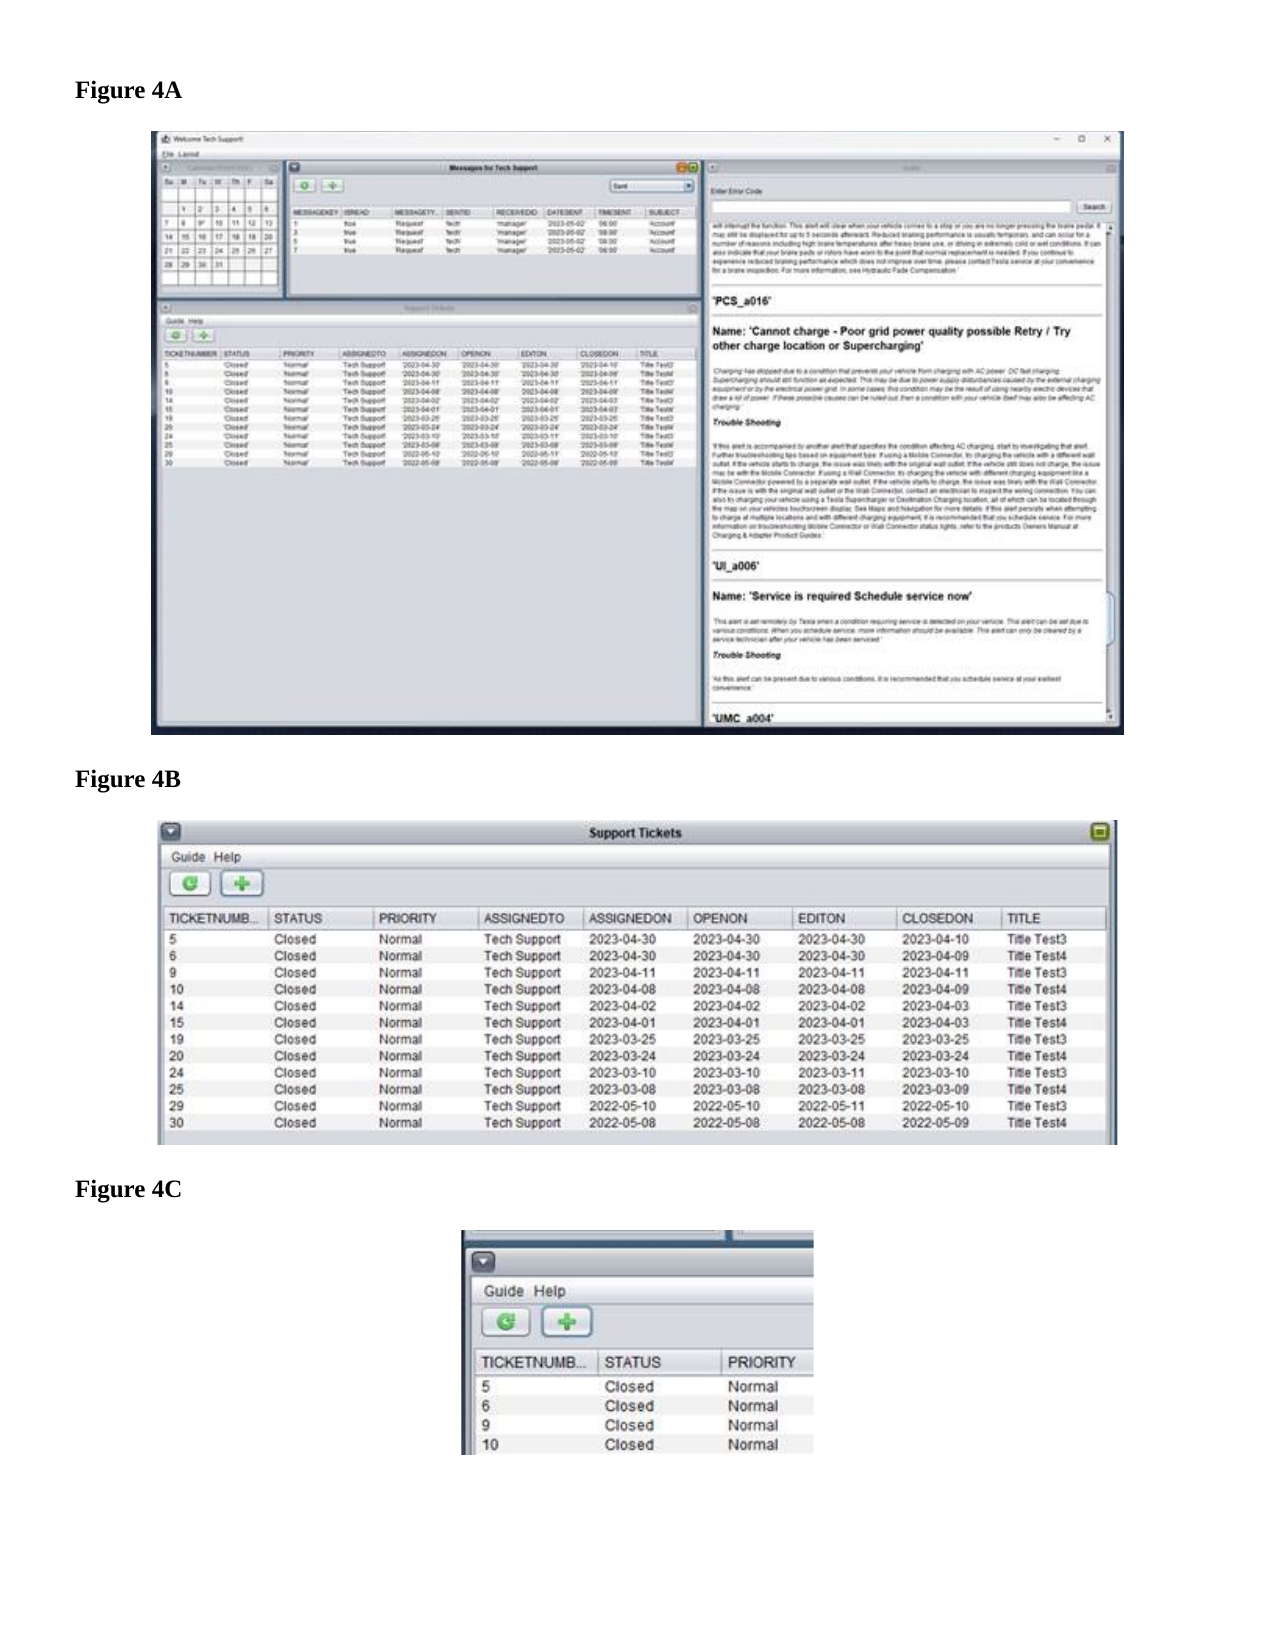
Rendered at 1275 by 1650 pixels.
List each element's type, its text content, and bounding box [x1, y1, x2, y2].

picture [157, 820, 1118, 1145]
picture [151, 131, 1124, 735]
subtitle Figure 4C [75, 1174, 1200, 1203]
subtitle Figure 4B [75, 764, 1200, 793]
picture [461, 1230, 814, 1455]
subtitle Figure 4A [75, 75, 1200, 104]
